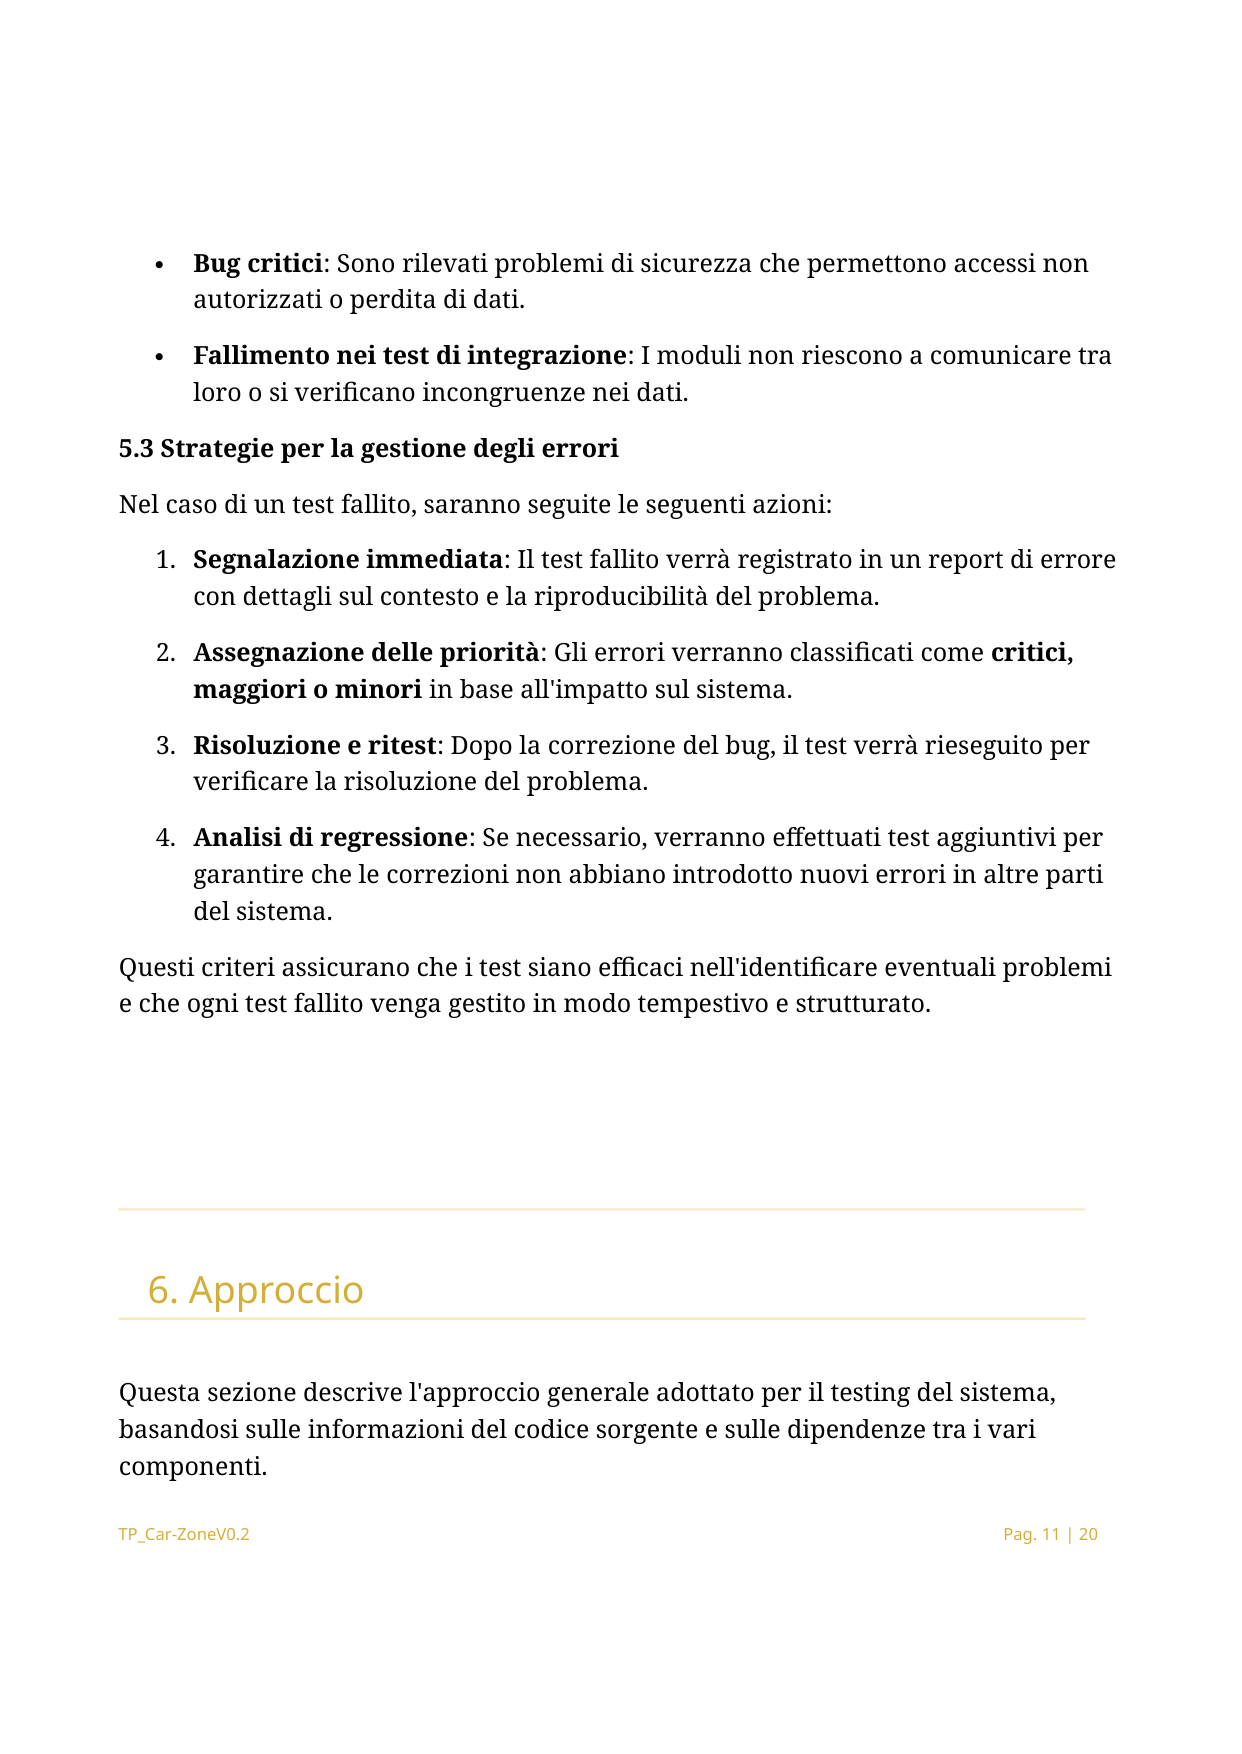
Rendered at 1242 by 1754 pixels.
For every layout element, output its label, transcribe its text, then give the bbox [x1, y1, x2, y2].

list Segnalazione immediata: Il test fallito verrà registrato in un report di errore con dettagli sul contesto e la riproducibilità del problema. [156, 542, 1123, 613]
text Nel caso di un test fallito, saranno seguite le seguenti azioni: [119, 486, 1123, 520]
list Risoluzione e ritest: Dopo la correzione del bug, il test verrà rieseguito per verificare la risoluzione del problema. [156, 727, 1123, 798]
list Bug critici: Sono rilevati problemi di sicurezza che permettono accessi non autorizzati o perdita di dati. [156, 245, 1123, 316]
list Assegnazione delle priorità: Gli errori verranno classificati come critici, maggiori o minori in base all'impatto sul sistema. [156, 635, 1123, 706]
list Analisi di regressione: Se necessario, verranno effettuati test aggiuntivi per garantire che le correzioni non abbiano introdotto nuovi errori in altre parti del sistema. [156, 820, 1123, 927]
text 5.3 Strategie per la gestione degli errori [119, 430, 1123, 464]
subtitle 6. Approccio [118, 1264, 1122, 1315]
list Fallimento nei test di integrazione: I moduli non riescono a comunicare tra loro o si verificano incongruenze nei dati. [156, 338, 1123, 409]
text Questa sezione descrive l'approccio generale adottato per il testing del sistema, basandosi sulle informazioni del codice sorgente e sulle dipendenze tra i vari componenti. [119, 1374, 1123, 1482]
text Questi criteri assicurano che i test siano efficaci nell'identificare eventuali problemi e che ogni test fallito venga gestito in modo tempestivo e strutturato. [119, 949, 1123, 1020]
